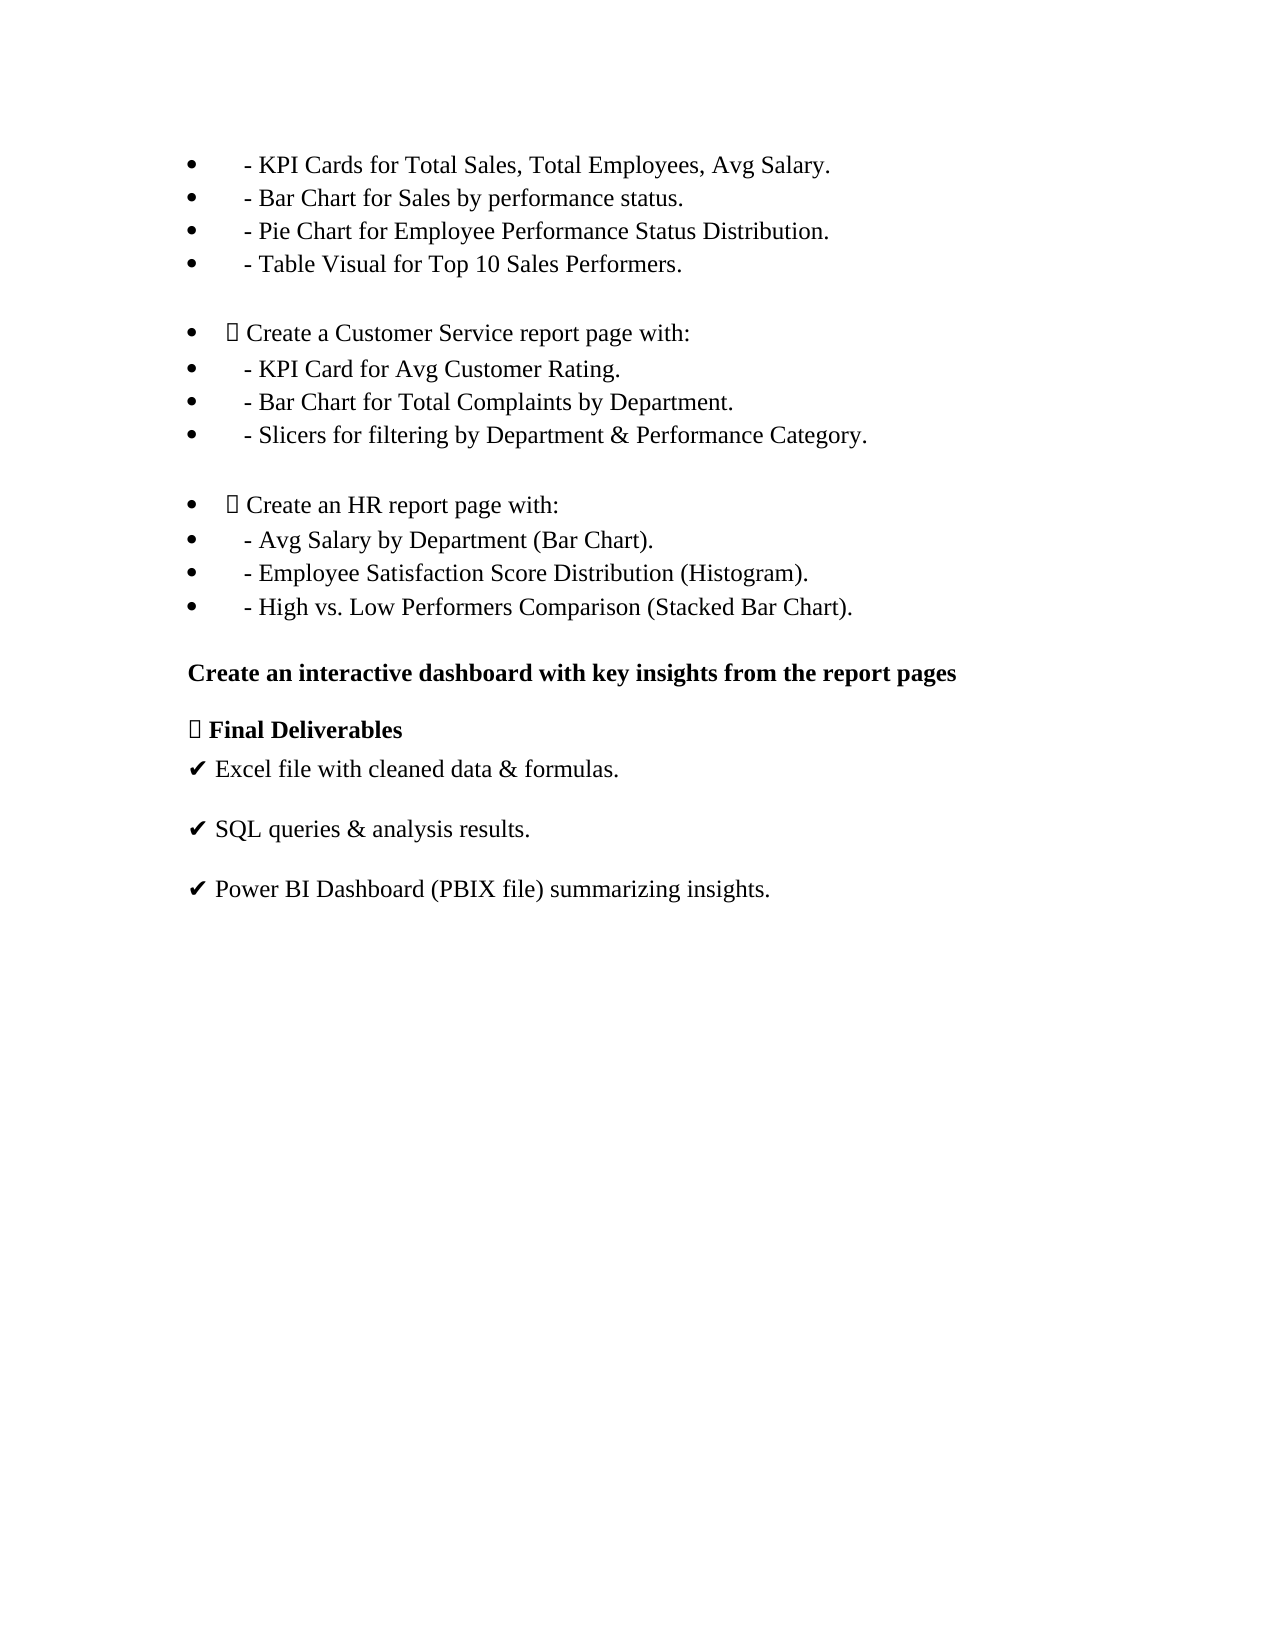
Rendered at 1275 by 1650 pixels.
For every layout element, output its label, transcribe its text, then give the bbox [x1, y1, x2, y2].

text ✔️ Excel file with cleaned data & formulas. [187, 751, 1087, 785]
list - Avg Salary by Department (Bar Chart). [187, 526, 1087, 554]
list - Table Visual for Top 10 Sales Performers. [187, 249, 1087, 278]
list - Employee Satisfaction Score Distribution (Histogram). [187, 558, 1087, 587]
list - Bar Chart for Sales by performance status. [187, 183, 1087, 212]
list Create an interactive dashboard with key insights from the report pages [187, 658, 1087, 686]
list ✅ Create a Customer Service report page with: [187, 315, 1087, 349]
list - Bar Chart for Total Complaints by Department. [187, 387, 1087, 416]
list - Slicers for filtering by Department & Performance Category. [187, 420, 1087, 449]
list - KPI Card for Avg Customer Rating. [187, 354, 1087, 383]
list - High vs. Low Performers Comparison (Stacked Bar Chart). [187, 592, 1087, 620]
text ✔️ SQL queries & analysis results. [187, 811, 1087, 845]
list ✅ Create an HR report page with: [187, 486, 1087, 520]
subtitle 📌 Final Deliverables [187, 711, 1087, 746]
list - Pie Chart for Employee Performance Status Distribution. [187, 216, 1087, 245]
text ✔️ Power BI Dashboard (PBIX file) summarizing insights. [187, 871, 1087, 905]
list - KPI Cards for Total Sales, Total Employees, Avg Salary. [187, 150, 1087, 179]
